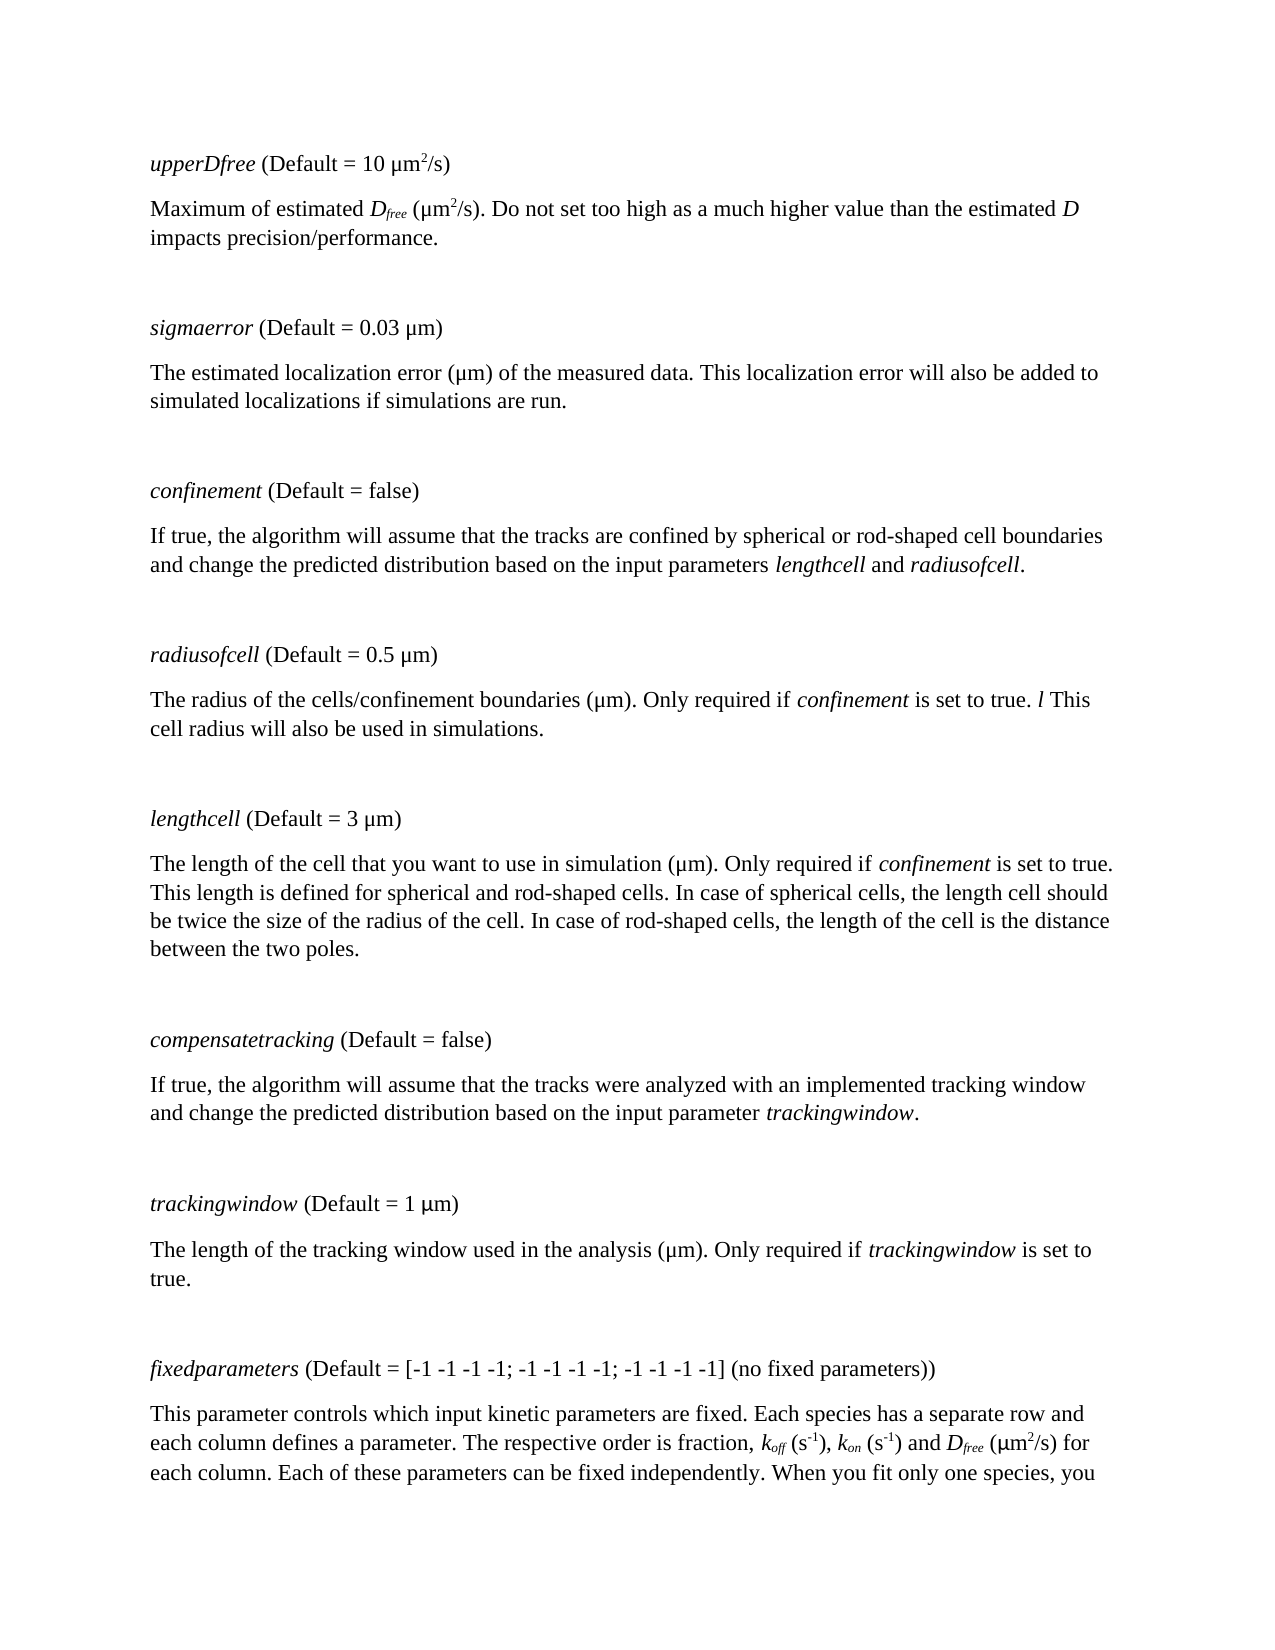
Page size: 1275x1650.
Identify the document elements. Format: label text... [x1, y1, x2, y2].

text The radius of the cells/confinement boundaries (μm). Only required if confinement is set to true. l This cell radius will also be used in simulations. [150, 686, 1125, 741]
text radiusofcell (Default = 0.5 μm) [150, 641, 1125, 668]
text If true, the algorithm will assume that the tracks were analyzed with an implemented tracking window and change the predicted distribution based on the input parameter trackingwindow. [150, 1071, 1125, 1126]
text trackingwindow (Default = 1 μm) [150, 1189, 1125, 1217]
text lengthcell (Default = 3 μm) [150, 805, 1125, 831]
text upperDfree (Default = 10 μm2/s) [150, 150, 1125, 176]
text The estimated localization error (μm) of the measured data. This localization error will also be added to simulated localizations if simulations are run. [150, 359, 1125, 414]
text The length of the tracking window used in the analysis (μm). Only required if trackingwindow is set to true. [150, 1236, 1125, 1291]
text Maximum of estimated Dfree (μm2/s). Do not set too high as a much higher value than the estimated D impacts precision/performance. [150, 195, 1125, 250]
text sigmaerror (Default = 0.03 μm) [150, 314, 1125, 340]
text fixedparameters (Default = [-1 -1 -1 -1; -1 -1 -1 -1; -1 -1 -1 -1] (no fixed parameters)) [150, 1355, 1125, 1381]
text confinement (Default = false) [150, 477, 1125, 504]
text The length of the cell that you want to use in simulation (μm). Only required if confinement is set to true. This length is defined for spherical and rod-shaped cells. In case of spherical cells, the length cell should be twice the size of the radius of the cell. In case of rod-shaped cells, the length of the cell is the distance between the two poles. [150, 850, 1125, 962]
text If true, the algorithm will assume that the tracks are confined by spherical or rod-shaped cell boundaries and change the predicted distribution based on the input parameters lengthcell and radiusofcell. [150, 523, 1125, 577]
text compensatetracking (Default = false) [150, 1026, 1125, 1052]
